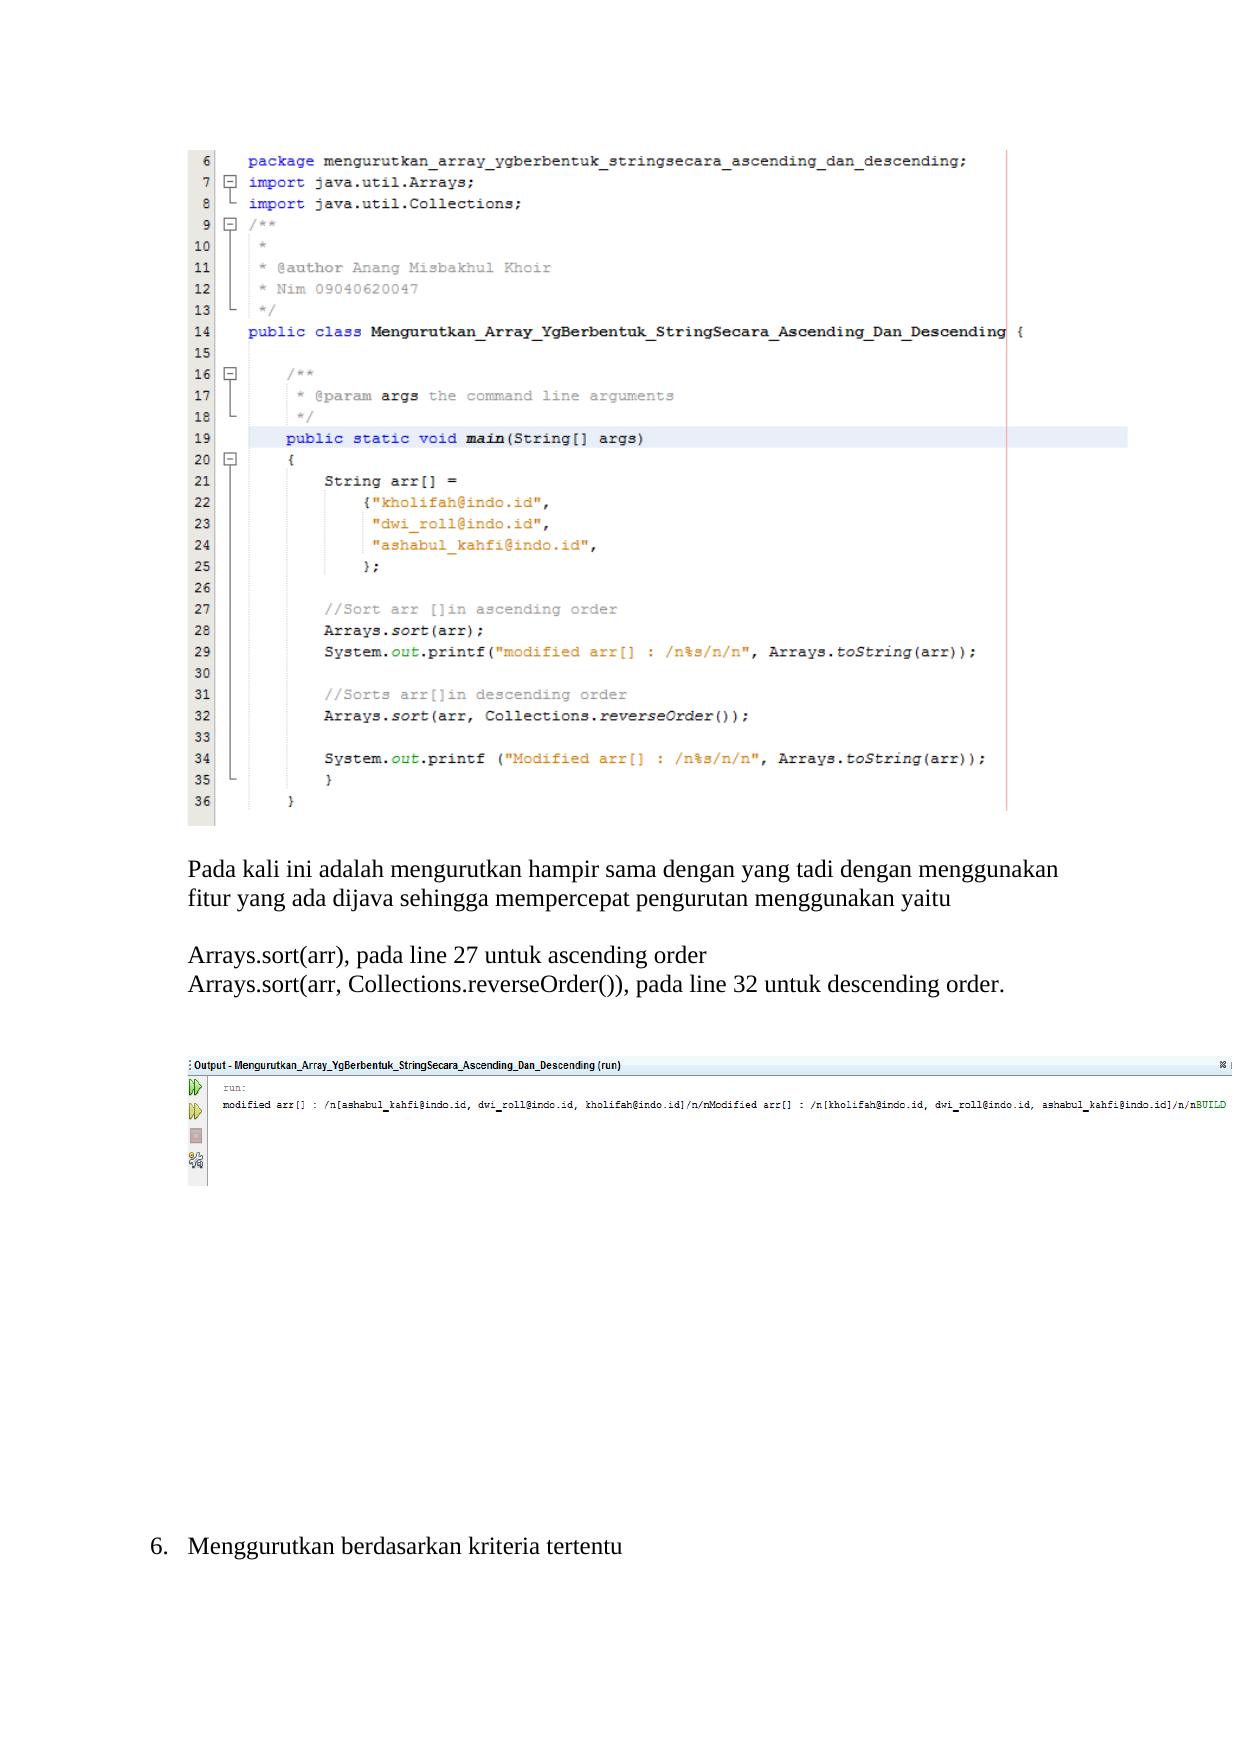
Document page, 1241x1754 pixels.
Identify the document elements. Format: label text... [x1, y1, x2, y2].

picture [187, 1055, 1232, 1186]
list Menggurutkan berdasarkan kriteria tertentu [150, 1531, 1090, 1559]
picture [187, 150, 1128, 826]
list Arrays.sort(arr, Collections.reverseOrder()), pada line 32 untuk descending order. [187, 969, 1090, 998]
list Arrays.sort(arr), pada line 27 untuk ascending order [187, 941, 1090, 969]
list Pada kali ini adalah mengurutkan hampir sama dengan yang tadi dengan menggunakan fitur yang ada dijava sehingga mempercepat pengurutan menggunakan yaitu [187, 854, 1090, 912]
